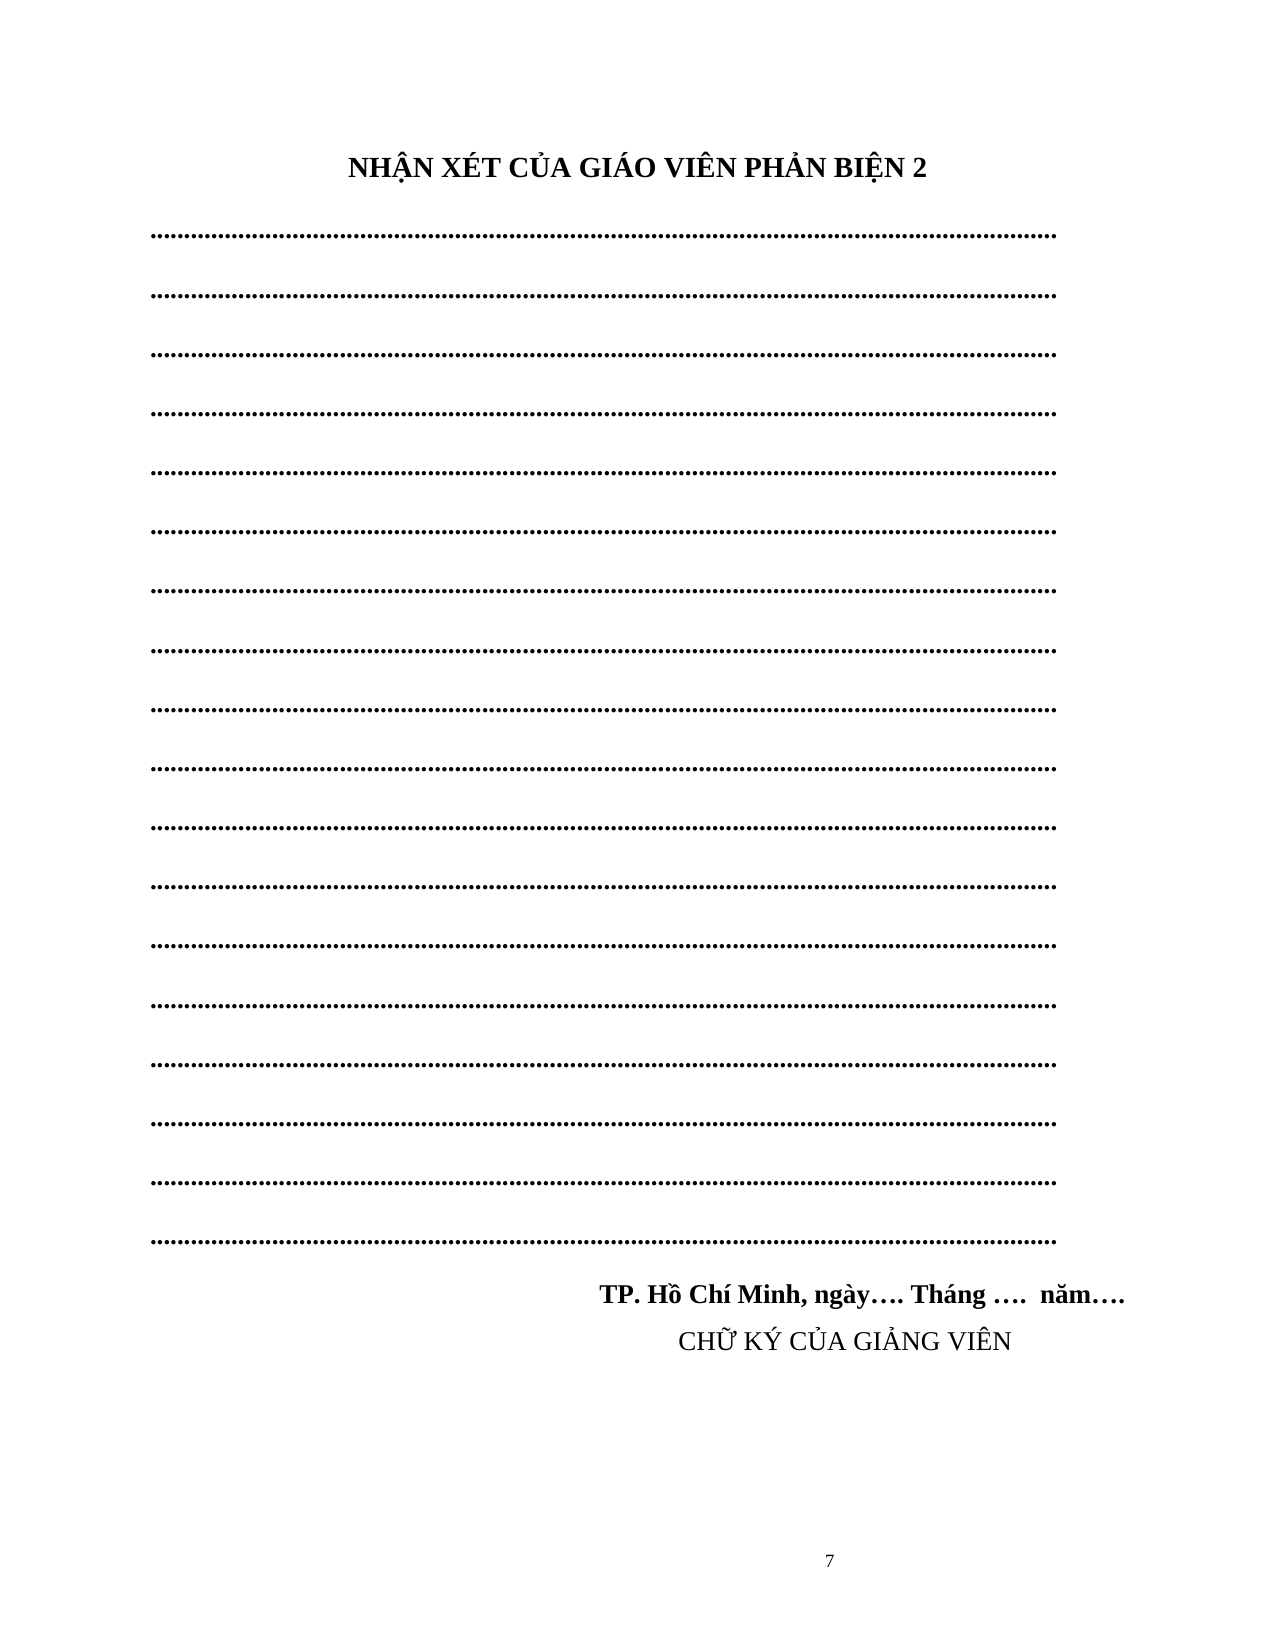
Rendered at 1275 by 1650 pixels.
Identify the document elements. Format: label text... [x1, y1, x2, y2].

text CHỮ KÝ CỦA GIẢNG VIÊN [150, 1325, 1125, 1356]
text NHẬN XÉT CỦA GIÁO VIÊN PHẢN BIỆN 2 [150, 150, 1125, 183]
text TP. Hồ Chí Minh, ngày…. Tháng …. năm…. [150, 1278, 1125, 1310]
